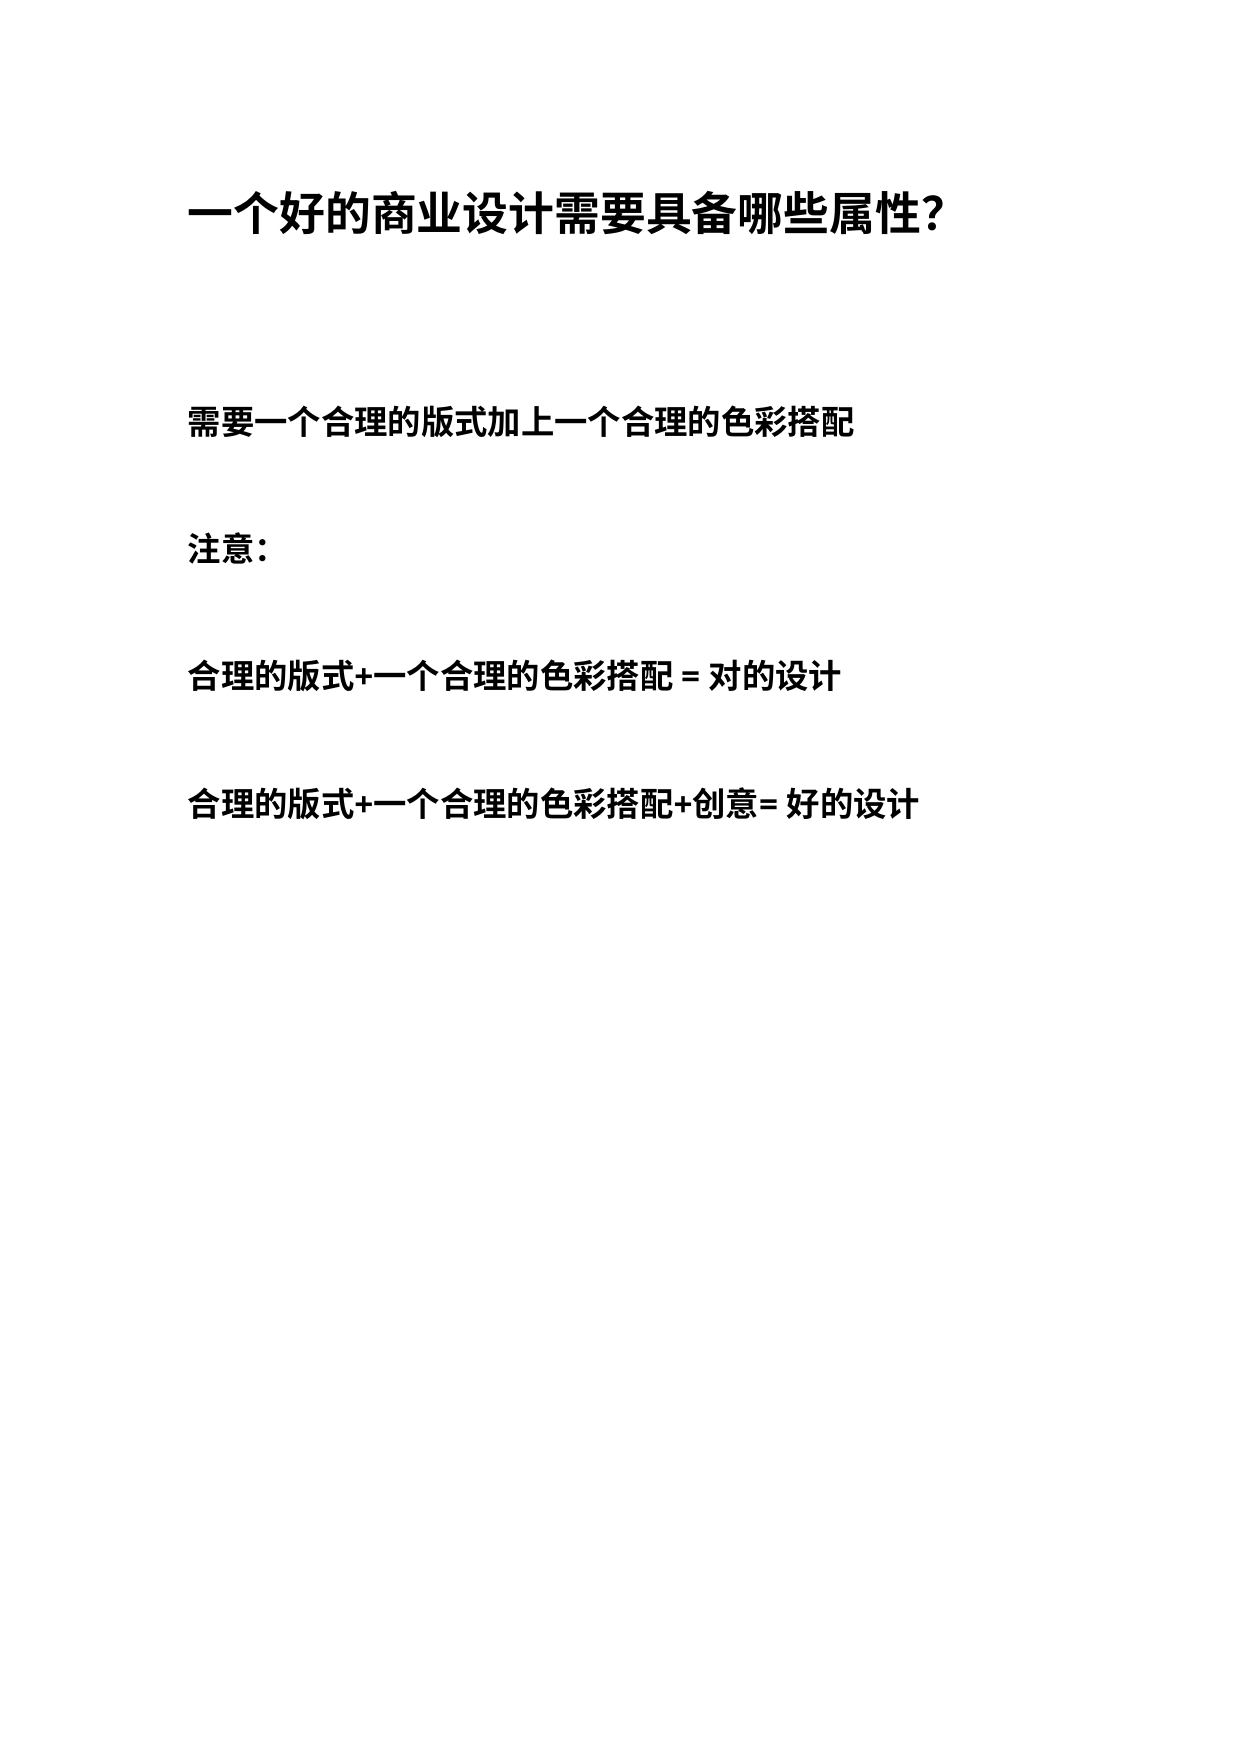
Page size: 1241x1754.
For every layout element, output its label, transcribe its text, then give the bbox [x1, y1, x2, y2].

subtitle 一个好的商业设计需要具备哪些属性？ [187, 162, 1053, 259]
subtitle 合理的版式+一个合理的色彩搭配+创意= 好的设计 [187, 769, 1053, 834]
subtitle 需要一个合理的版式加上一个合理的色彩搭配 [187, 387, 1053, 452]
subtitle 注意： [187, 514, 1053, 579]
subtitle 合理的版式+一个合理的色彩搭配 = 对的设计 [187, 642, 1053, 707]
